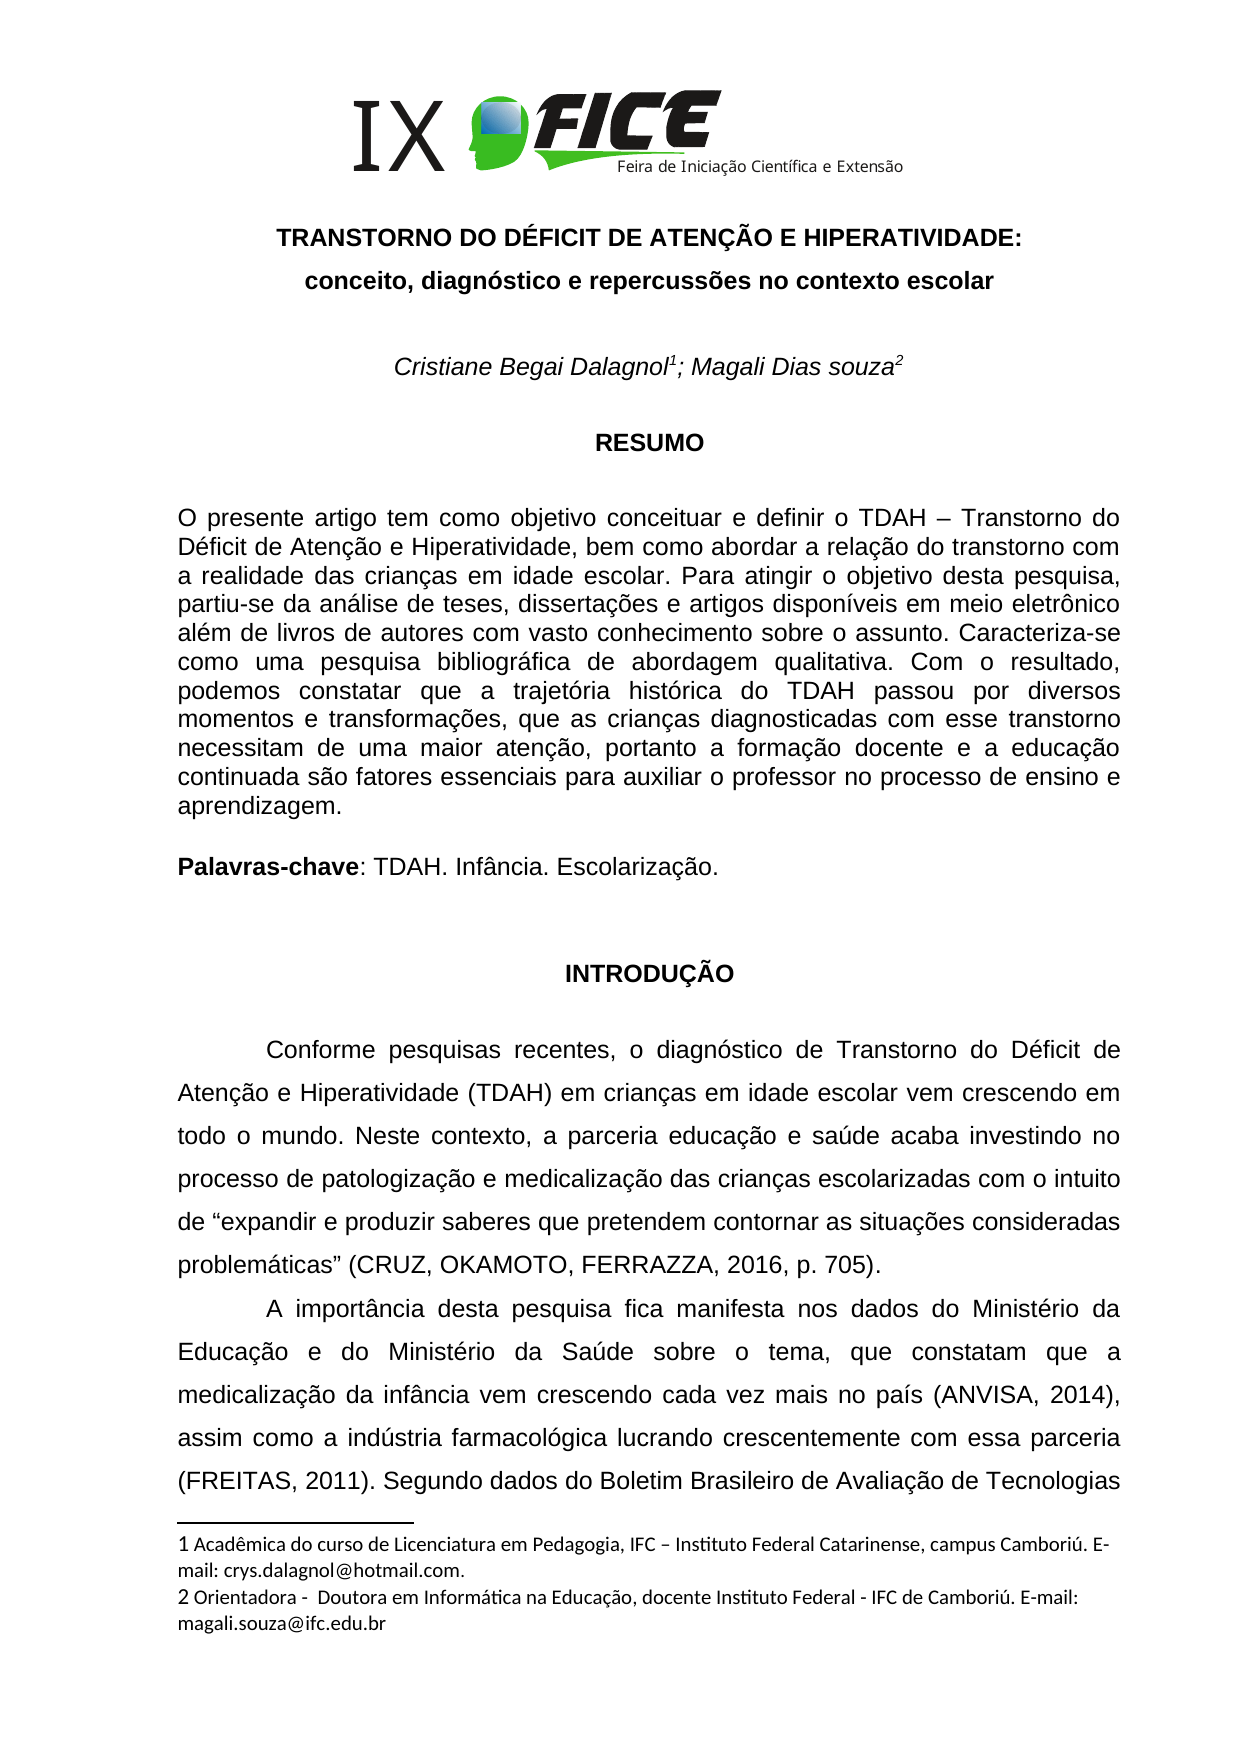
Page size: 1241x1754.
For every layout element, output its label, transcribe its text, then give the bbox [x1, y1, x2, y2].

text O presente artigo tem como objetivo conceituar e definir o TDAH – Transtorno do Déficit de Atenção e Hiperatividade, bem como abordar a relação do transtorno com a realidade das crianças em idade escolar. Para atingir o objetivo desta pesquisa, partiu-se da análise de teses, dissertações e artigos disponíveis em meio eletrônico além de livros de autores com vasto conhecimento sobre o assunto. Caracteriza-se como uma pesquisa bibliográfica de abordagem qualitativa. Com o resultado, podemos constatar que a trajetória histórica do TDAH passou por diversos momentos e transformações, que as crianças diagnosticadas com esse transtorno necessitam de uma maior atenção, portanto a formação docente e a educação continuada são fatores essenciais para auxiliar o professor no processo de ensino e aprendizagem. [177, 503, 1122, 819]
text Palavras-chave: TDAH. Infância. Escolarização. [177, 852, 1122, 880]
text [177, 1293, 1122, 1495]
text Conforme pesquisas recentes, o diagnóstico de Transtorno do Déficit de Atenção e Hiperatividade (TDAH) em crianças em idade escolar vem crescendo em todo o mundo. Neste contexto, a parceria educação e saúde acaba investindo no processo de patologização e medicalização das crianças escolarizadas com o intuito de “expandir e produzir saberes que pretendem contornar as situações consideradas problemáticas” (CRUZ, OKAMOTO, FERRAZZA, 2016, p. 705). [177, 1035, 1122, 1279]
text conceito, diagnóstico e repercussões no contexto escolar [177, 266, 1122, 295]
text TRANSTORNO DO DÉFICIT DE ATENÇÃO E HIPERATIVIDADE: [177, 223, 1122, 252]
text Cristiane Begai Dalagnol; Magali Dias souza [177, 352, 1122, 381]
text RESUMO [177, 428, 1122, 456]
text INTRODUÇÃO [177, 959, 1122, 988]
